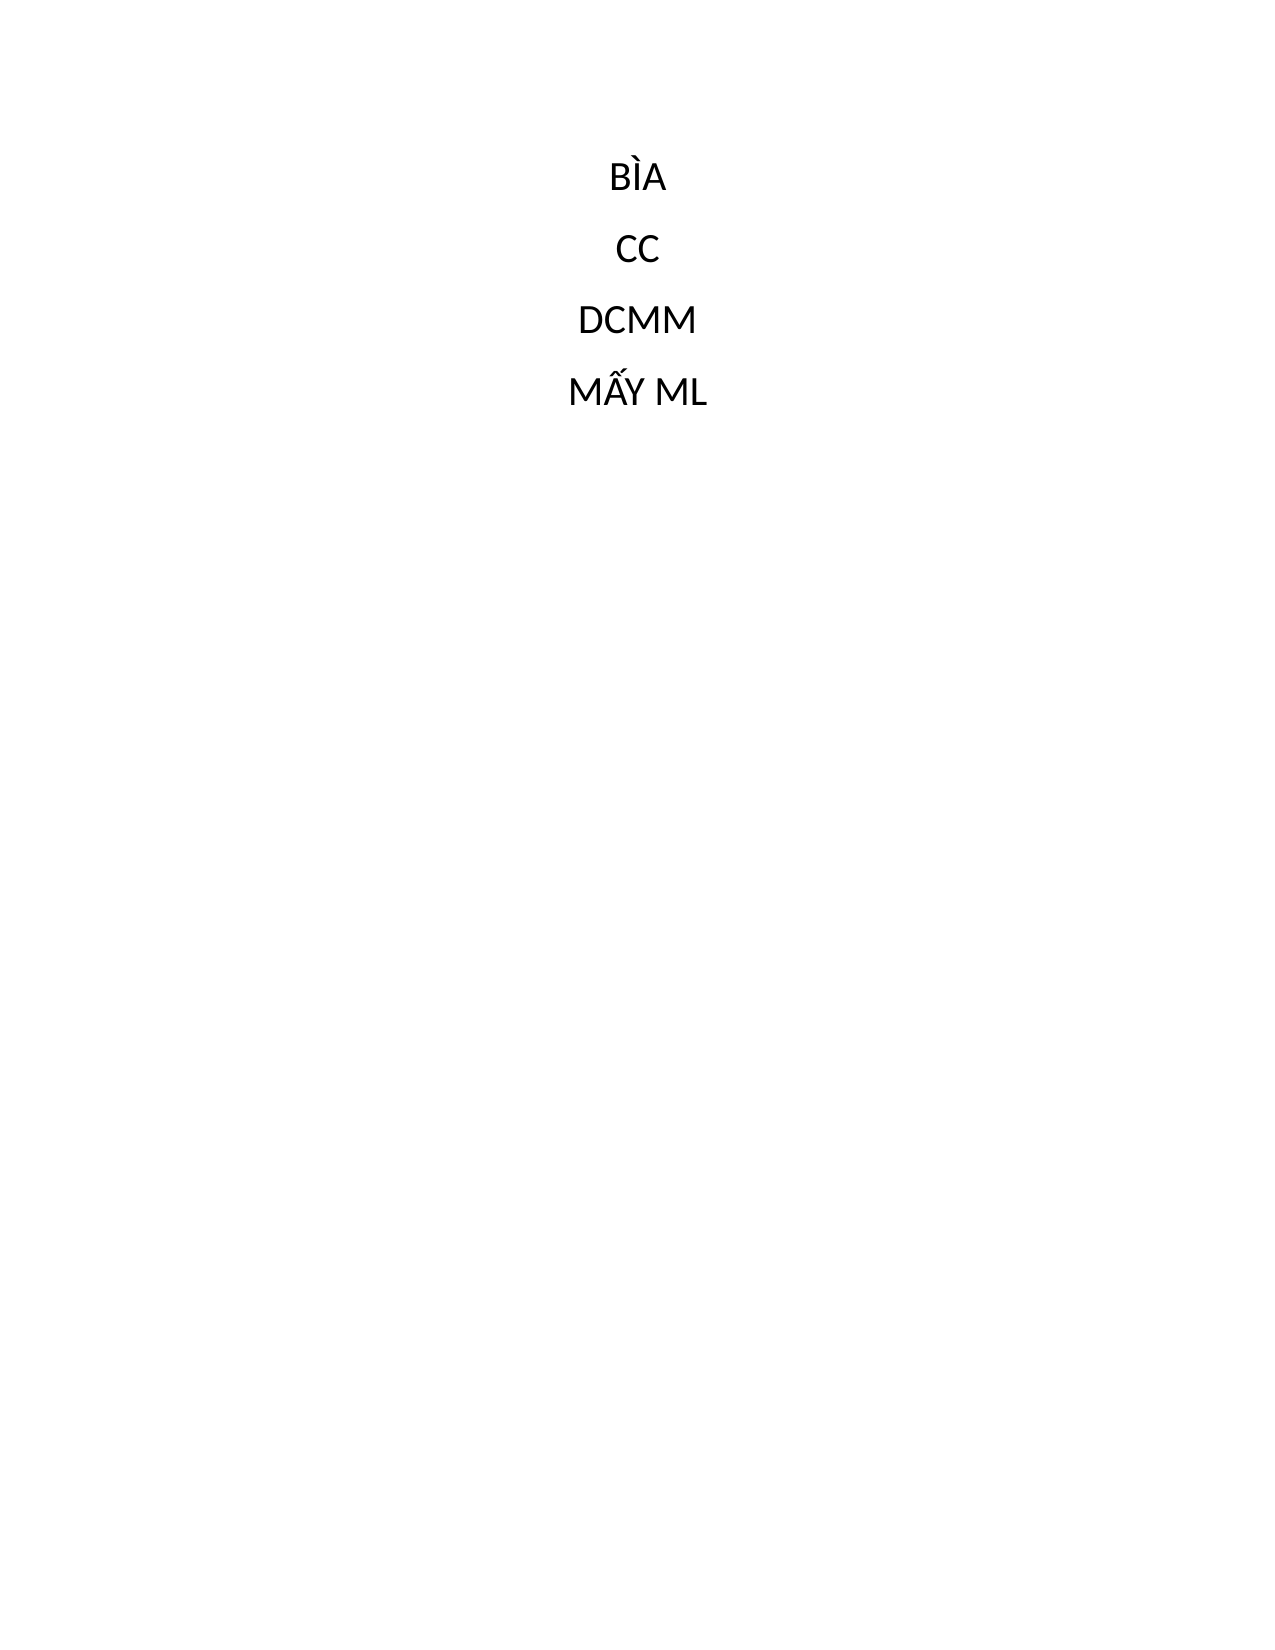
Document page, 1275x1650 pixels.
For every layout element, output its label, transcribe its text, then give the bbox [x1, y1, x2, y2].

text DCMM [150, 293, 1125, 344]
text BÌA [150, 150, 1125, 201]
text CC [150, 222, 1125, 272]
text MẤY ML [150, 365, 1125, 416]
